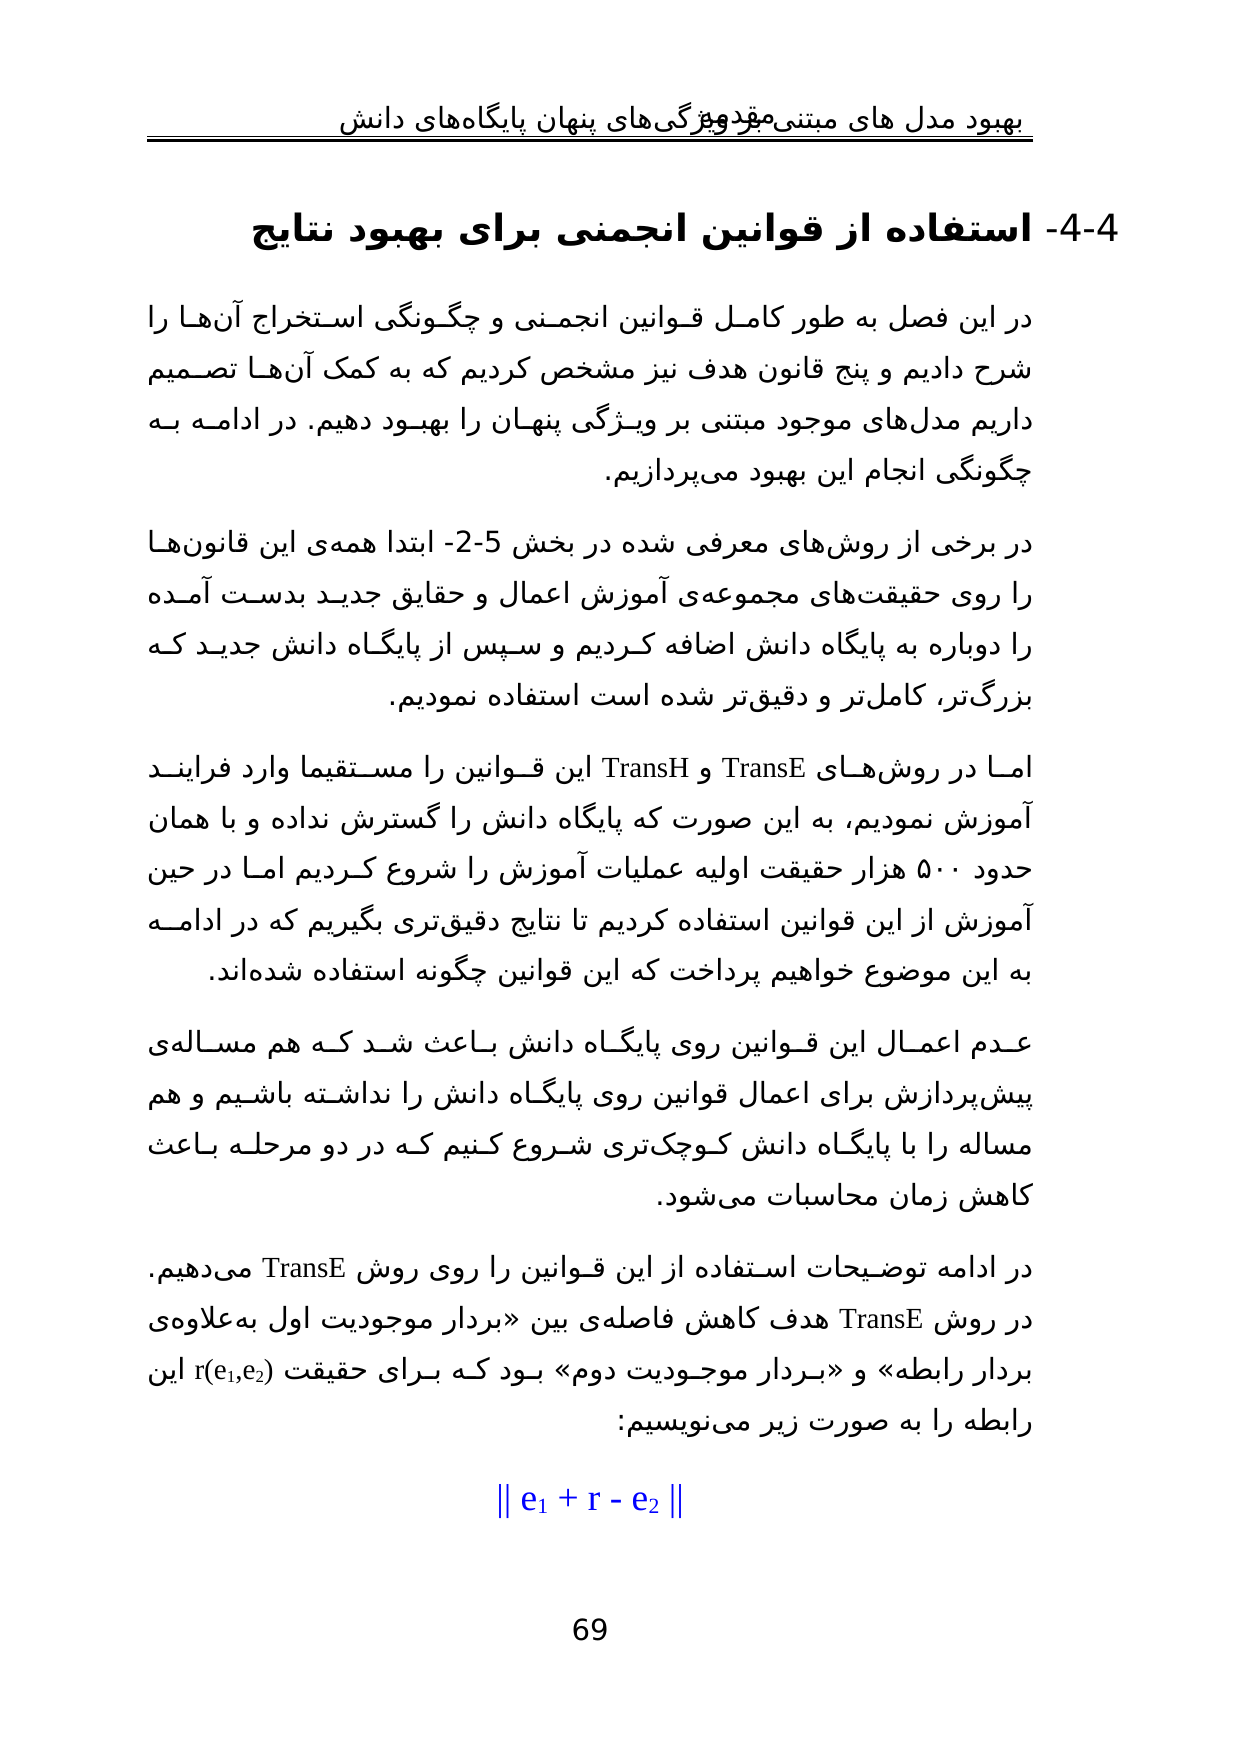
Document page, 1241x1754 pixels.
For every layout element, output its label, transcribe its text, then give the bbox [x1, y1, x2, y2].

text عدم اعمال این قوانین روی پایگاه دانش باعث شد که هم مساله‌ی پیش‌پردازش برای اعمال قوانین روی پایگاه دانش را نداشته باشیم و هم مساله را با پایگاه دانش کوچک‌تری شروع کنیم که در دو مرحله باعث کاهش زمان محاسبات می‌شود. [147, 1026, 1033, 1212]
text در ادامه توضیحات استفاده از این قوانین را روی روش TransE می‌دهیم. در روش TransE هدف کاهش فاصله‌ی بین «بردار موجودیت اول به‌علاوه‌ی بردار رابطه» و «بردار موجودیت دوم» بود که برای حقیقت r(e1,e2) این رابطه را به صورت زیر می‌نویسیم: [147, 1250, 1033, 1437]
text || e1 + r - e2 || [147, 1475, 1033, 1518]
text اما در روش‌های TransE و TransH این قوانین را مستقیما وارد فرایند آموزش نمودیم، به این صورت که پایگاه دانش را گسترش نداده و با همان حدود ۵۰۰ هزار حقیقت اولیه عملیات آموزش را شروع کردیم اما در حین آموزش از این قوانین استفاده کردیم تا نتایج دقیق‌تری بگیریم که در ادامه به این موضوع خواهیم پرداخت که این قوانین چگونه استفاده شده‌اند. [147, 750, 1033, 988]
text در برخی از روش‌های معرفی شده در بخش ‏2-5- ابتدا همه‌ی این قانون‌ها را روی حقیقت‌های مجموعه‌ی آموزش اعمال و حقایق جدید بدست آمده را دوباره به پایگاه دانش اضافه کردیم و سپس از پایگاه دانش جدید که بزرگ‌تر، کامل‌تر و دقیق‌تر شده است استفاده نمودیم. [147, 525, 1033, 712]
list استفاده از قوانین انجمنی برای بهبود نتایج [147, 207, 1033, 251]
text در این فصل به طور کامل قوانین انجمنی و چگونگی استخراج آن‌ها را شرح دادیم و پنج قانون هدف نیز مشخص کردیم که به کمک آن‌ها تصمیم داریم مدل‌های موجود مبتنی بر ویژگی پنهان را بهبود دهیم. در ادامه به چگونگی انجام این بهبود می‌پردازیم. [147, 301, 1033, 487]
